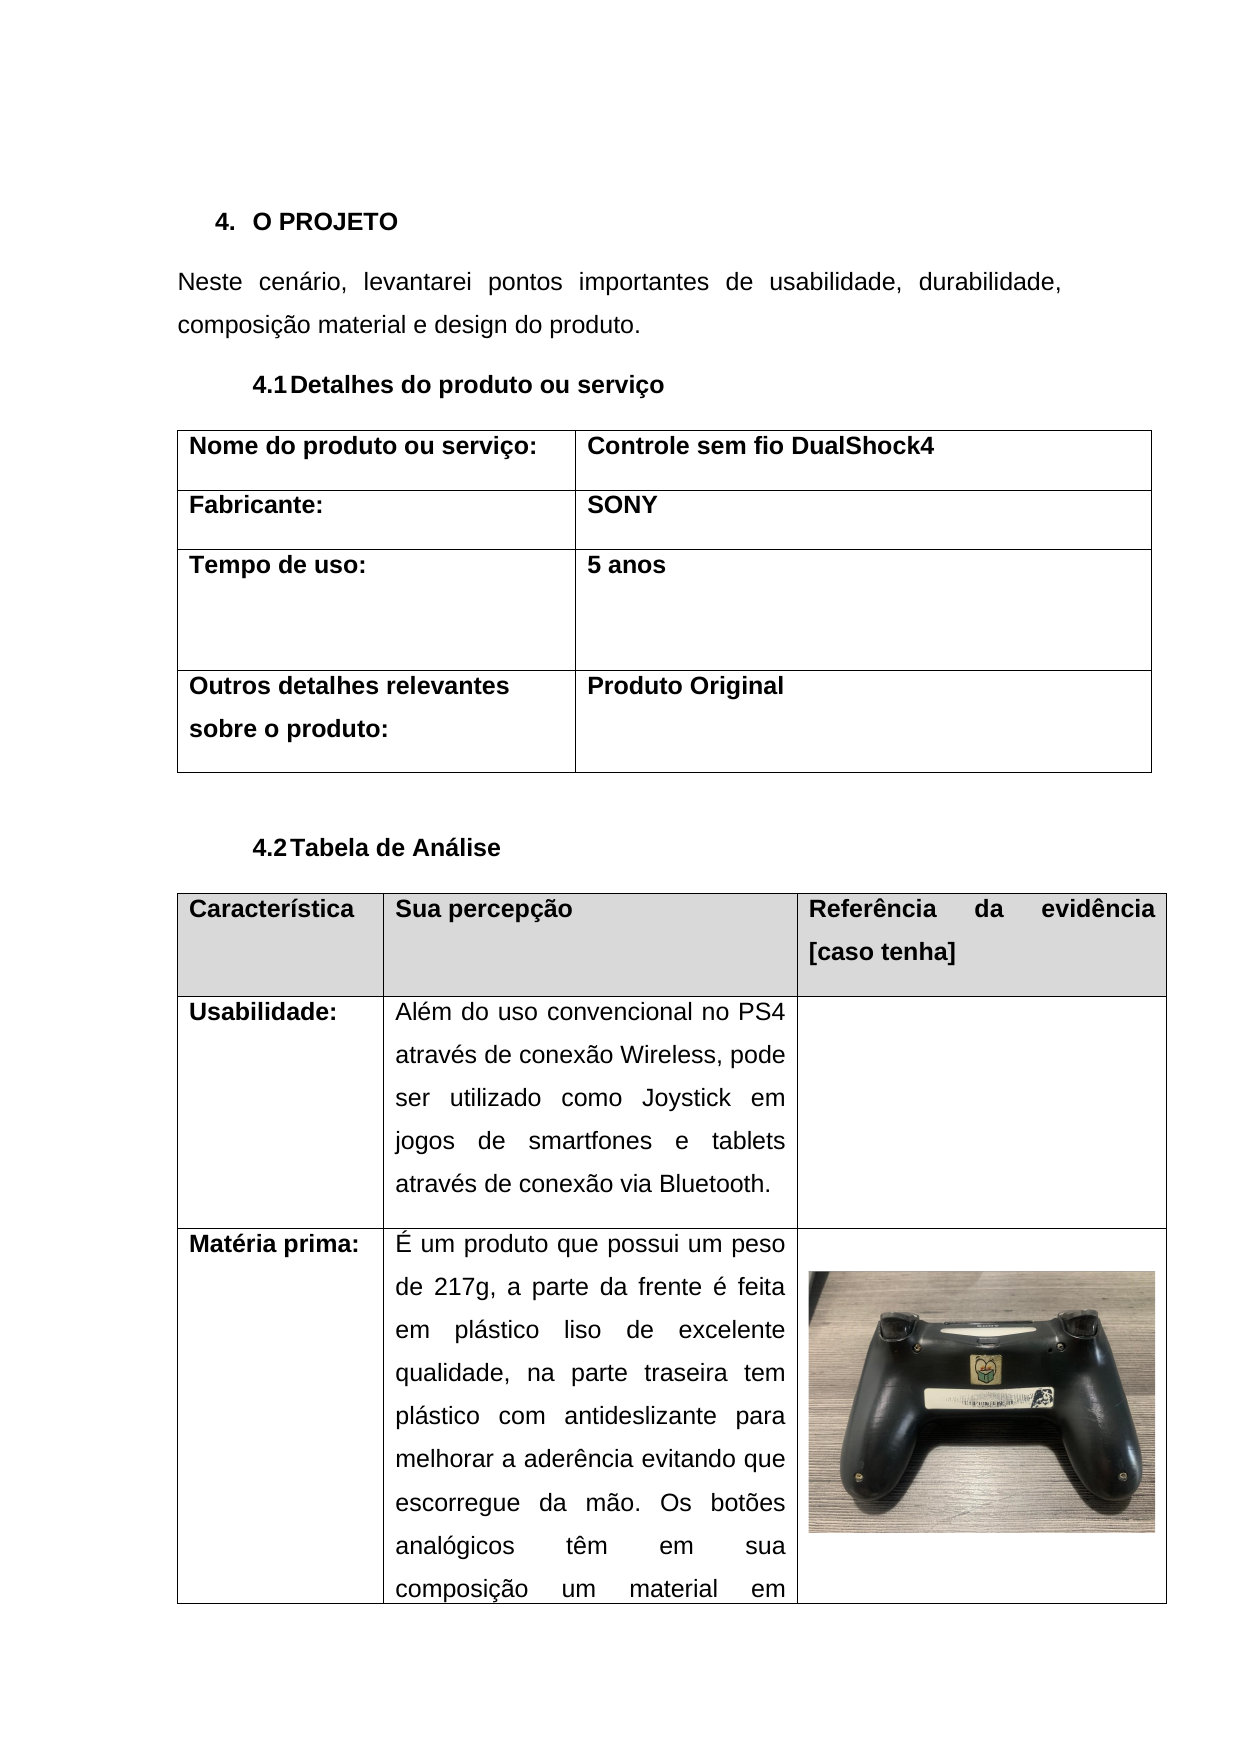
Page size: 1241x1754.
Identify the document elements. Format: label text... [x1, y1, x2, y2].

subtitle Detalhes do produto ou serviço [252, 370, 1063, 399]
table_header Controle sem fio DualShock4 [576, 431, 1151, 489]
subtitle O PROJETO [215, 207, 1063, 236]
table_cell Matéria prima: [178, 1229, 383, 1602]
table_cell Usabilidade: [178, 997, 383, 1228]
subtitle Tabela de Análise [252, 833, 1063, 862]
table_header Nome do produto ou serviço: [178, 431, 575, 489]
table_cell Tempo de uso: [178, 550, 575, 669]
table_header Característica [178, 894, 383, 996]
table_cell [384, 1229, 797, 1602]
table_header Referência da evidência [caso tenha] [798, 894, 1166, 996]
table_cell Outros detalhes relevantes sobre o produto: [178, 671, 575, 772]
table_cell 5 anos [576, 550, 1151, 669]
table_cell Além do uso convencional no PS4 através de conexão Wireless, pode ser utilizado como Joystick em jogos de smartfones e tablets através de conexão via Bluetooth. [384, 997, 797, 1228]
picture [808, 1228, 1156, 1576]
table_header Sua percepção [384, 894, 797, 996]
table_cell [798, 997, 1166, 1228]
text Neste cenário, levantarei pontos importantes de usabilidade, durabilidade, composição material e design do produto. [177, 267, 1063, 339]
table_cell [798, 1229, 1166, 1602]
table_cell SONY [576, 491, 1151, 549]
table_cell Produto Original [576, 671, 1151, 772]
table_cell Fabricante: [178, 491, 575, 549]
